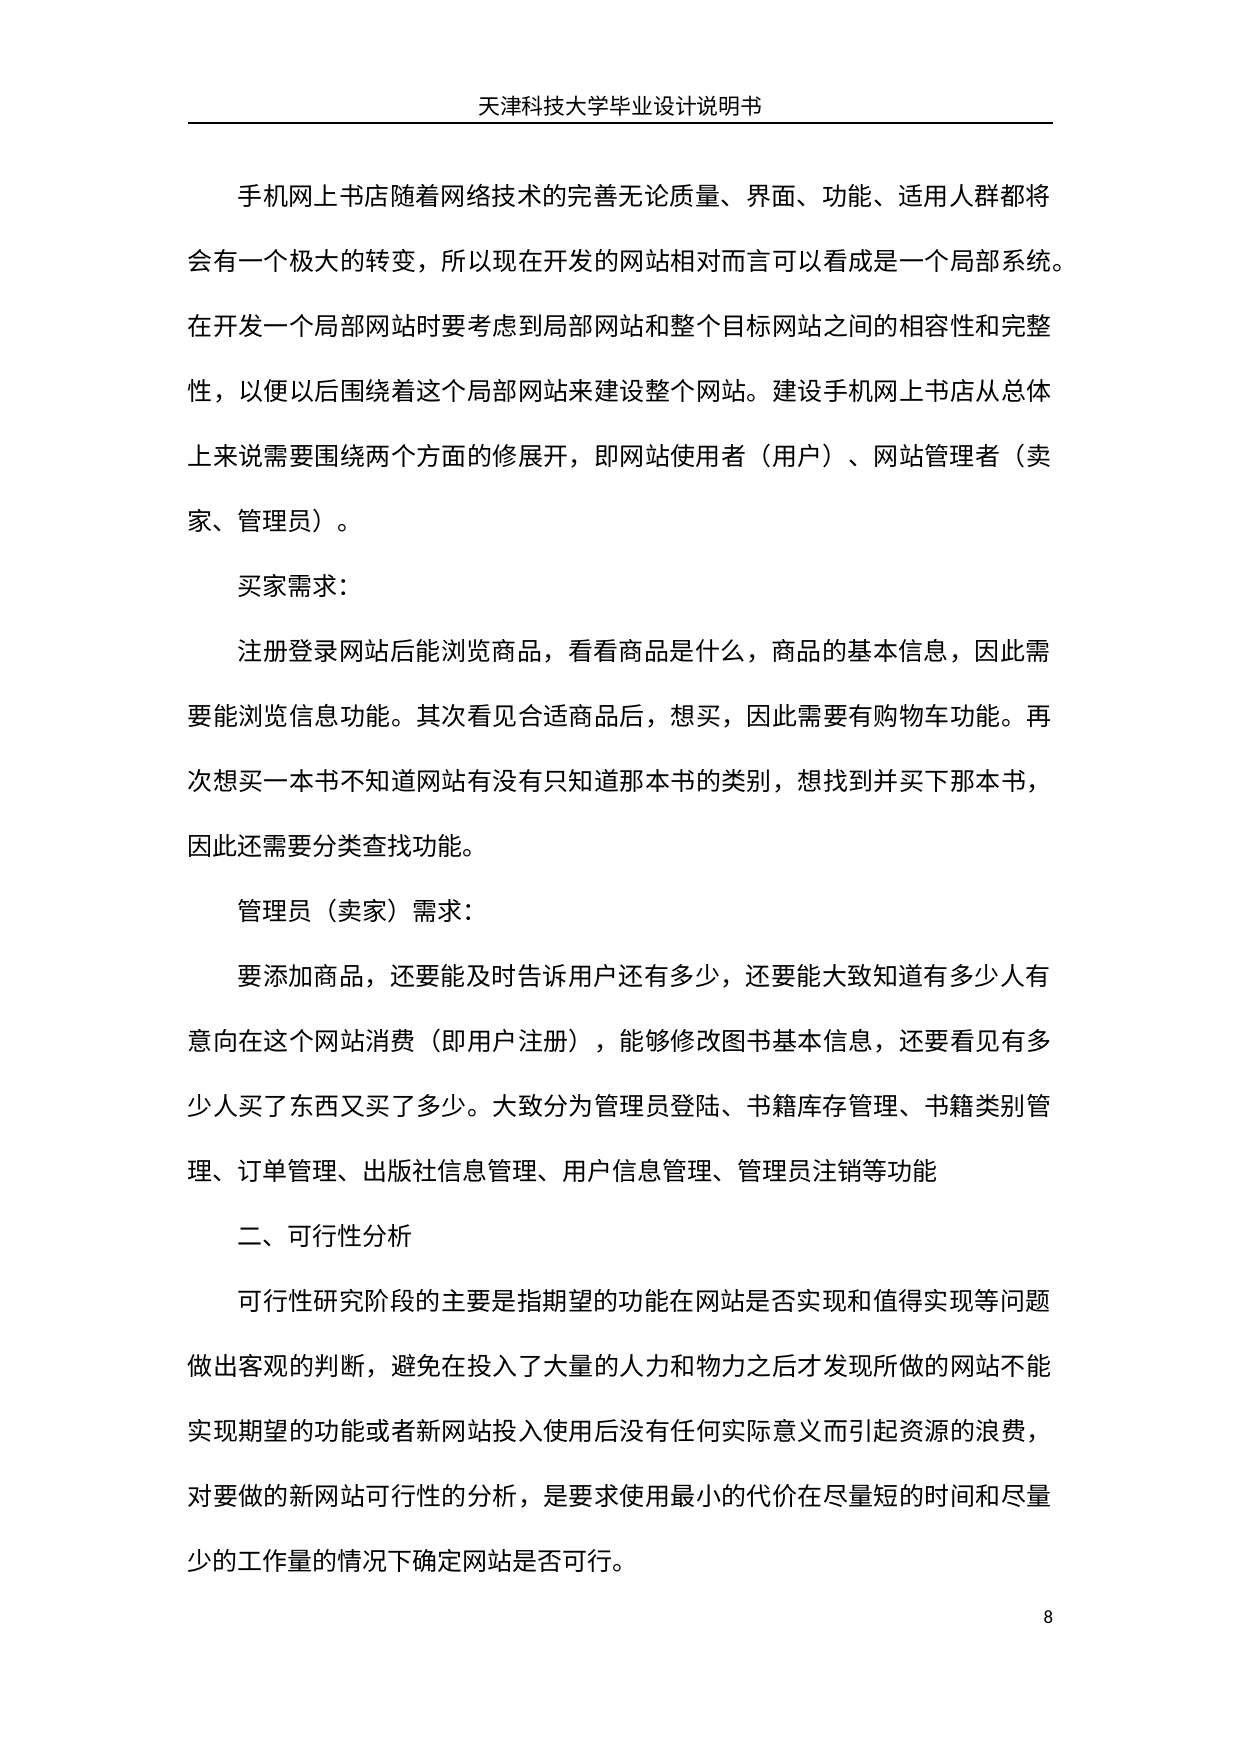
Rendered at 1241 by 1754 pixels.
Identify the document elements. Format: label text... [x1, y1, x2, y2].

text 手机网上书店随着网络技术的完善无论质量、界面、功能、适用人群都将会有一个极大的转变，所以现在开发的网站相对而言可以看成是一个局部系统。在开发一个局部网站时要考虑到局部网站和整个目标网站之间的相容性和完整性，以便以后围绕着这个局部网站来建设整个网站。建设手机网上书店从总体上来说需要围绕两个方面的修展开，即网站使用者（用户）、网站管理者（卖家、管理员）。 [187, 162, 1053, 552]
text 买家需求： [187, 552, 1053, 617]
text 管理员（卖家）需求： [187, 877, 1053, 942]
text 要添加商品，还要能及时告诉用户还有多少，还要能大致知道有多少人有意向在这个网站消费（即用户注册），能够修改图书基本信息，还要看见有多少人买了东西又买了多少。大致分为管理员登陆、书籍库存管理、书籍类别管理、订单管理、出版社信息管理、用户信息管理、管理员注销等功能 [187, 942, 1053, 1202]
text 注册登录网站后能浏览商品，看看商品是什么，商品的基本信息，因此需要能浏览信息功能。其次看见合适商品后，想买，因此需要有购物车功能。再次想买一本书不知道网站有没有只知道那本书的类别，想找到并买下那本书，因此还需要分类查找功能。 [187, 617, 1053, 877]
text 可行性研究阶段的主要是指期望的功能在网站是否实现和值得实现等问题做出客观的判断，避免在投入了大量的人力和物力之后才发现所做的网站不能实现期望的功能或者新网站投入使用后没有任何实际意义而引起资源的浪费，对要做的新网站可行性的分析，是要求使用最小的代价在尽量短的时间和尽量少的工作量的情况下确定网站是否可行。 [187, 1267, 1053, 1592]
text 二、可行性分析 [187, 1202, 1053, 1267]
